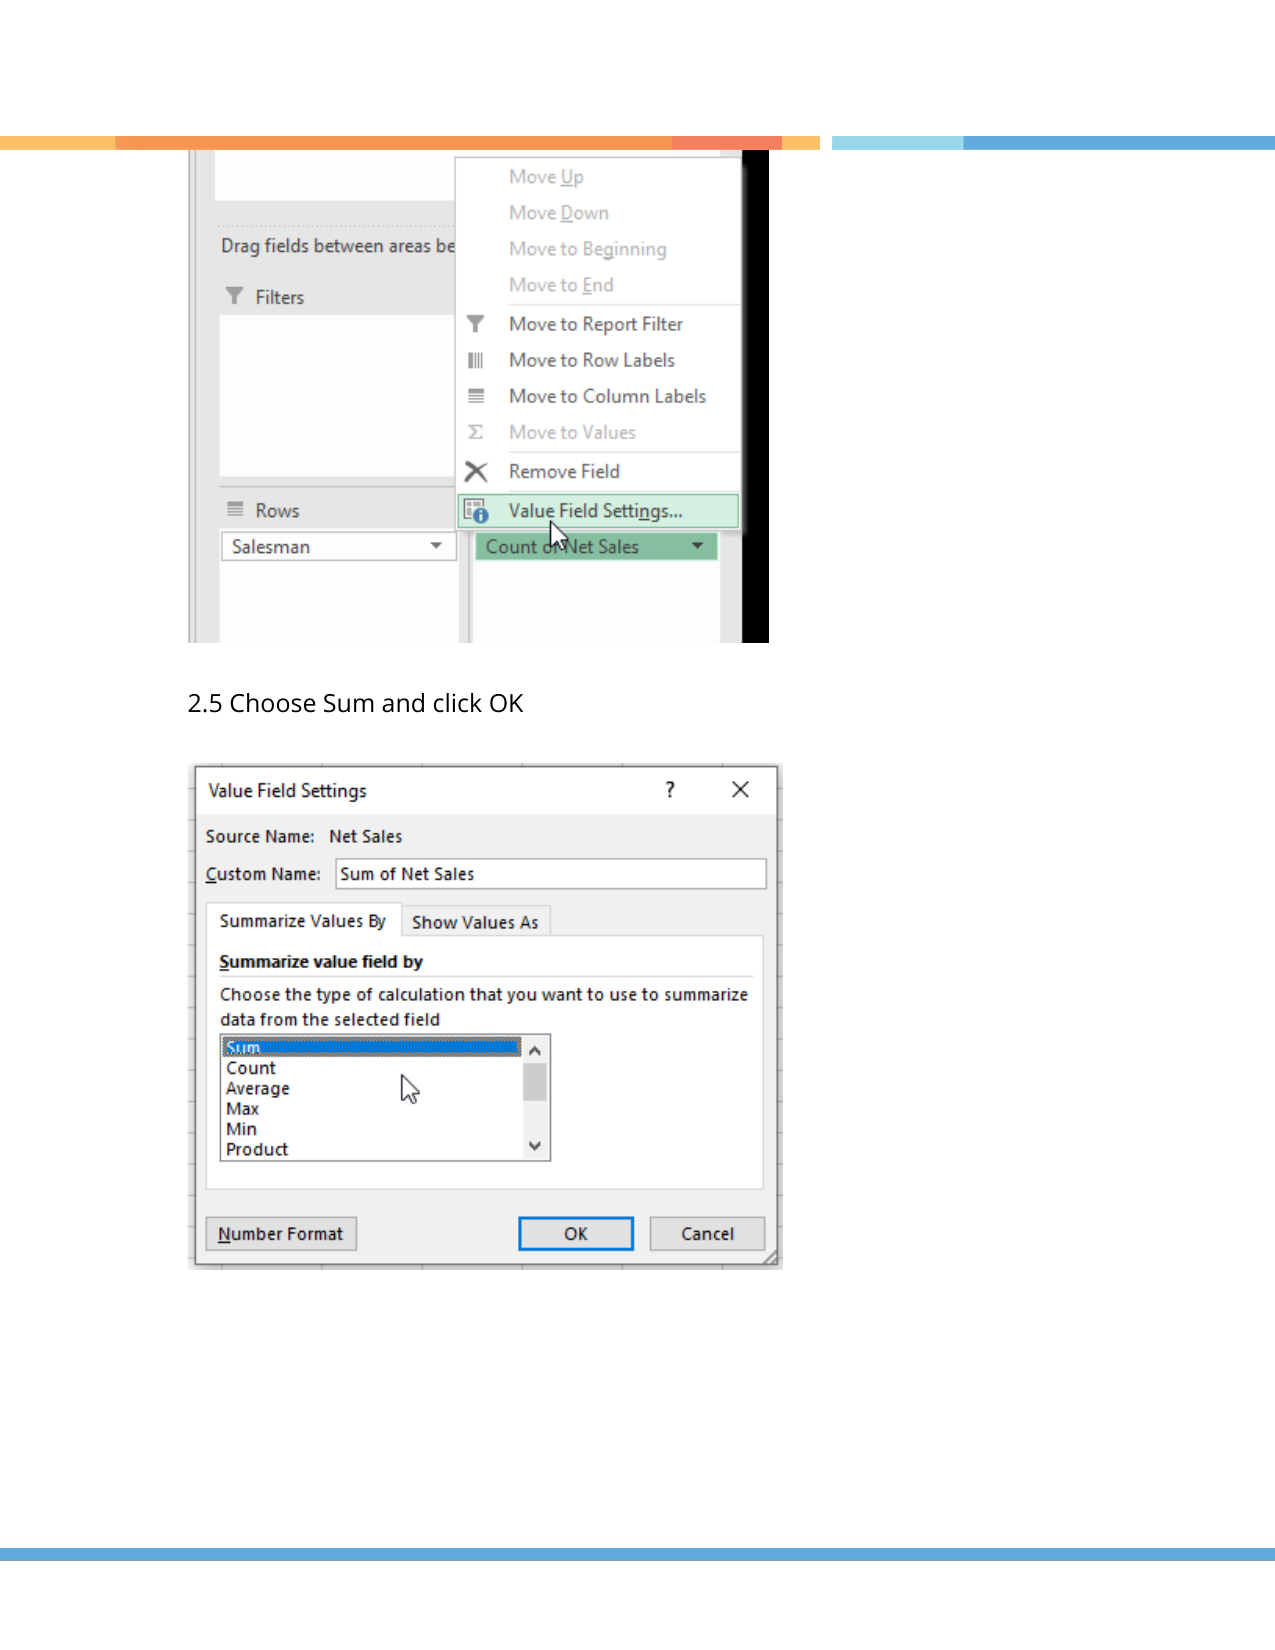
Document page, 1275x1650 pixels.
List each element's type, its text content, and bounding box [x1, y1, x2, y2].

picture [187, 763, 783, 1270]
picture [0, 1548, 1275, 1562]
picture [0, 136, 1275, 643]
text 2.5 Choose Sum and click OK [187, 685, 1125, 719]
